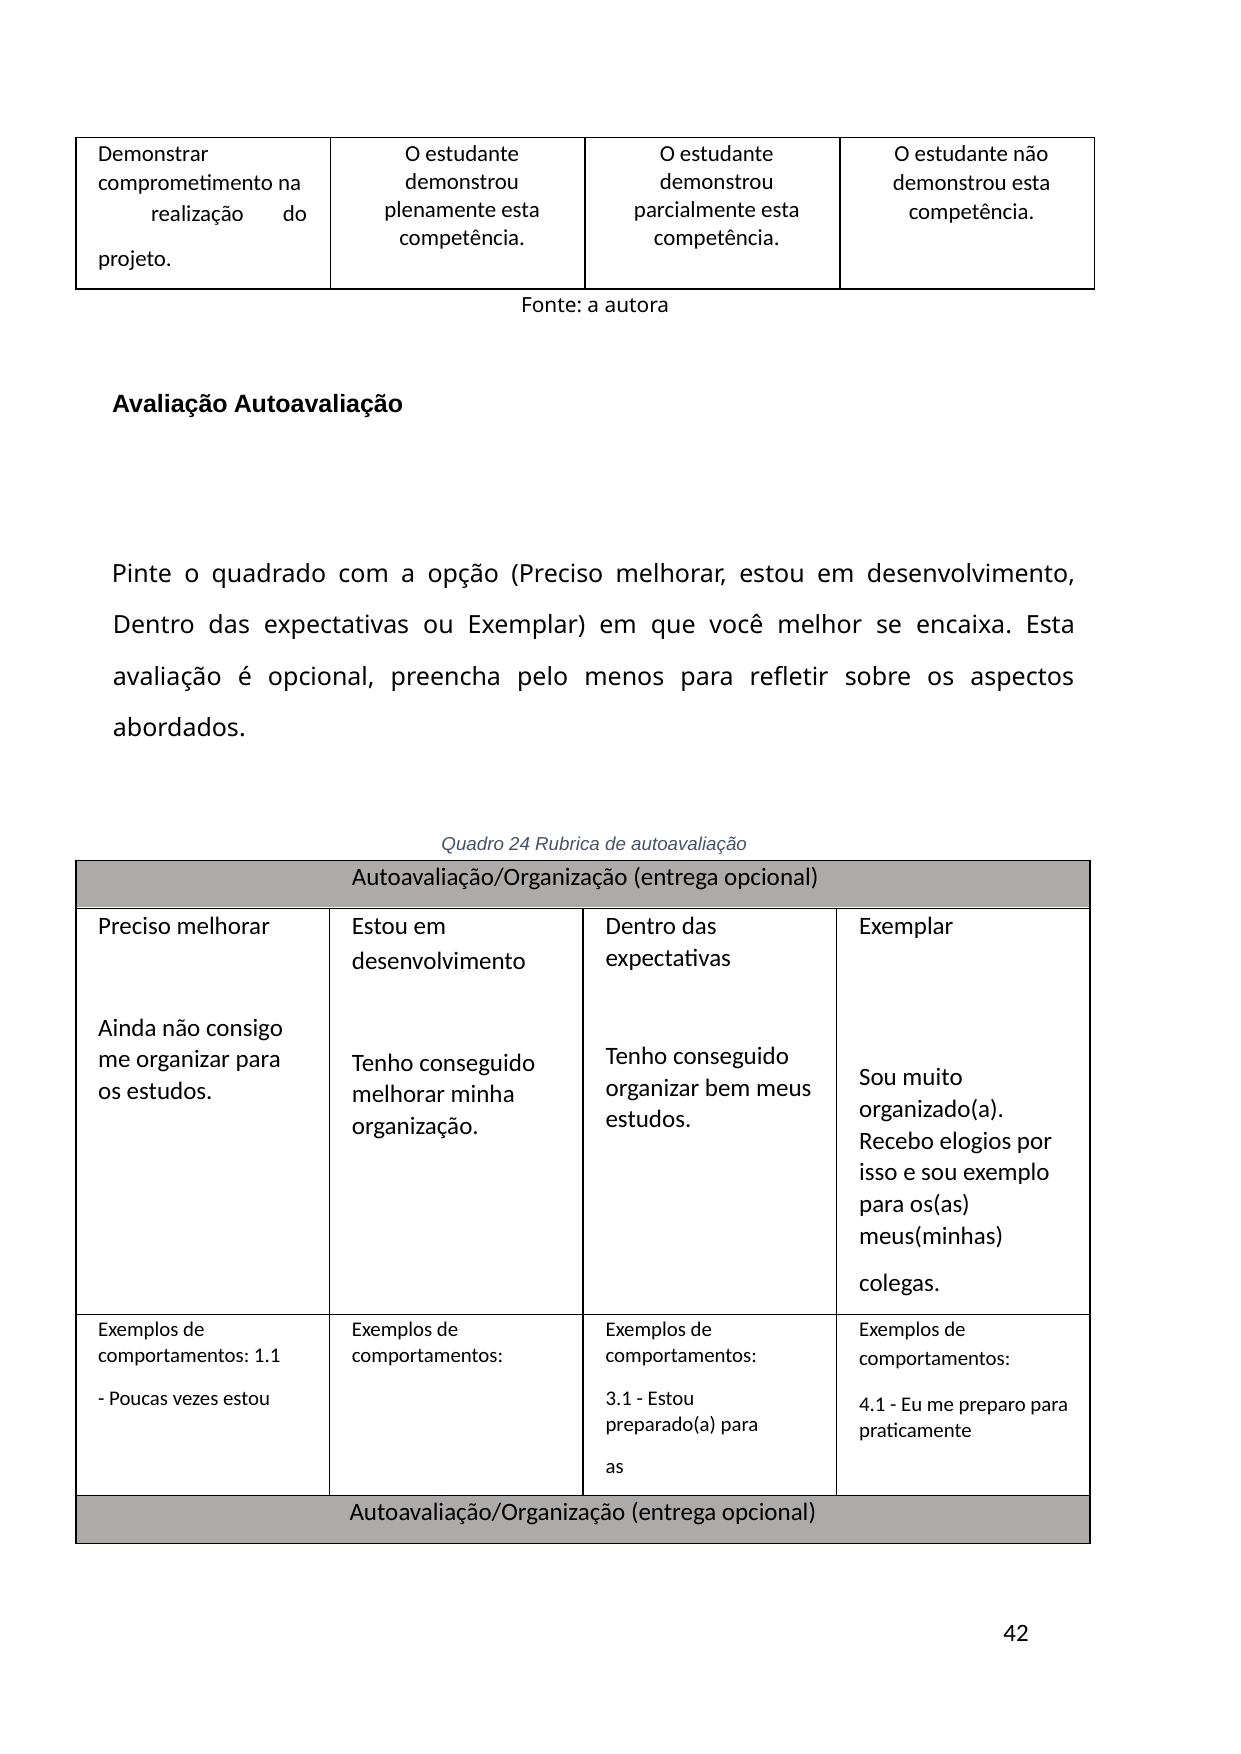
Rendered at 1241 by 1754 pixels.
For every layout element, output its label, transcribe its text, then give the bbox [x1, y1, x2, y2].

text Fonte: a autora [75, 290, 1114, 319]
table_cell Estou em desenvolvimento Tenho conseguido melhorar minha organização. [330, 909, 582, 1313]
table_cell Preciso melhorar Ainda não consigo me organizar para os estudos. [77, 909, 329, 1313]
subtitle Avaliação Autoavaliação [112, 389, 1165, 417]
table_cell Exemplar Sou muito organizado(a). Recebo elogios por isso e sou exemplo para os(as) meus(minhas) colegas. [837, 909, 1089, 1313]
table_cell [331, 138, 584, 288]
table_cell Exemplos de comportamentos: 4.1 - Eu me preparo para praticamente [837, 1315, 1089, 1494]
table_cell Autoavaliação/Organização (entrega opcional) [77, 1496, 1089, 1543]
table_cell Dentro das expectativas Tenho conseguido organizar bem meus estudos. [584, 909, 836, 1313]
text Pinte o quadrado com a opção (Preciso melhorar, estou em desenvolvimento, Dentro das expectativas ou Exemplar) em que você melhor se encaixa. Esta avaliação é opcional, preencha pelo menos para refletir sobre os aspectos abordados. [112, 556, 1076, 743]
text Quadro 24 Rubrica de autoavaliação [75, 833, 1115, 854]
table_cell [841, 138, 1094, 288]
table_cell Demonstrar comprometimento na realização do projeto. [77, 138, 330, 288]
table_cell Exemplos de comportamentos: 1.1 - Poucas vezes estou [77, 1315, 329, 1494]
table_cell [586, 138, 839, 288]
table_cell Exemplos de comportamentos: 3.1 - Estou preparado(a) para as [584, 1315, 836, 1494]
table_header Autoavaliação/Organização (entrega opcional) [77, 861, 1089, 907]
table_cell Exemplos de comportamentos: [330, 1315, 582, 1494]
